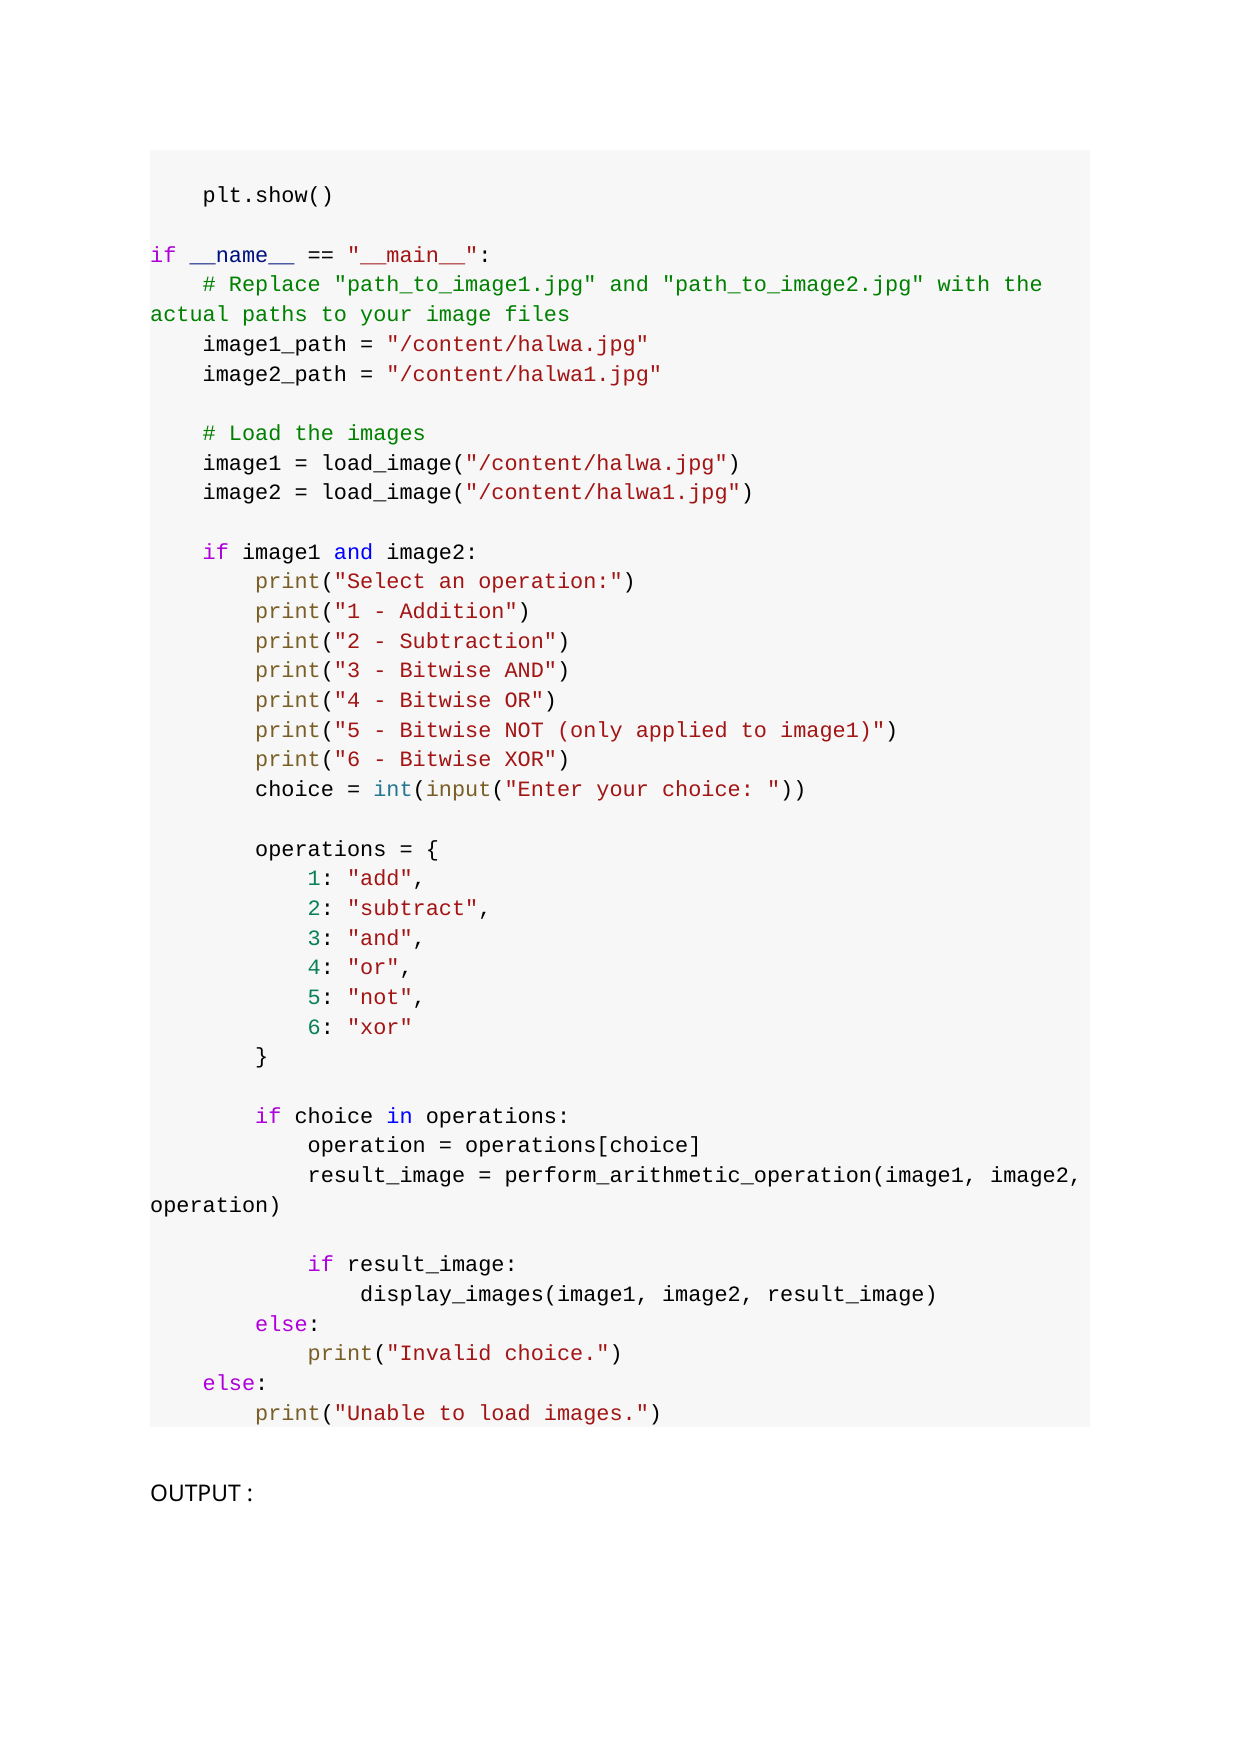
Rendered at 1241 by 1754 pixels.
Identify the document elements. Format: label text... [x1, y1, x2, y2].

text print("Unable to load images.") [150, 1397, 1090, 1427]
text operations = { [150, 833, 1090, 862]
text if image1 and image2: [150, 536, 1090, 566]
text image2 = load_image("/content/halwa1.jpg") [150, 477, 1090, 506]
text image2_path = "/content/halwa1.jpg" [150, 358, 1090, 387]
text } [150, 1041, 1090, 1070]
text print("4 - Bitwise OR") [150, 684, 1090, 714]
text print("6 - Bitwise XOR") [150, 744, 1090, 773]
text print("Select an operation:") [150, 566, 1090, 595]
text print("Invalid choice.") [150, 1337, 1090, 1367]
text result_image = perform_arithmetic_operation(image1, image2, operation) [150, 1159, 1090, 1219]
text display_images(image1, image2, result_image) [150, 1278, 1090, 1308]
text operation = operations[choice] [150, 1130, 1090, 1159]
text else: [150, 1367, 1090, 1397]
text print("3 - Bitwise AND") [150, 655, 1090, 684]
text if result_image: [150, 1248, 1090, 1278]
text print("2 - Subtraction") [150, 625, 1090, 655]
text print("5 - Bitwise NOT (only applied to image1)") [150, 714, 1090, 744]
text print("1 - Addition") [150, 595, 1090, 625]
text plt.show() [150, 180, 1090, 209]
text 4: "or", [150, 952, 1090, 981]
text choice = int(input("Enter your choice: ")) [150, 773, 1090, 803]
text 3: "and", [150, 922, 1090, 952]
text # Replace "path_to_image1.jpg" and "path_to_image2.jpg" with the actual paths to your image files [150, 269, 1090, 328]
text 6: "xor" [150, 1011, 1090, 1041]
text 1: "add", [150, 862, 1090, 892]
text image1 = load_image("/content/halwa.jpg") [150, 447, 1090, 477]
text if choice in operations: [150, 1100, 1090, 1130]
text image1_path = "/content/halwa.jpg" [150, 328, 1090, 358]
text # Load the images [150, 417, 1090, 447]
text 5: "not", [150, 981, 1090, 1011]
text else: [150, 1308, 1090, 1337]
text if __name__ == "__main__": [150, 239, 1090, 269]
text OUTPUT : [150, 1477, 1090, 1508]
text 2: "subtract", [150, 892, 1090, 922]
